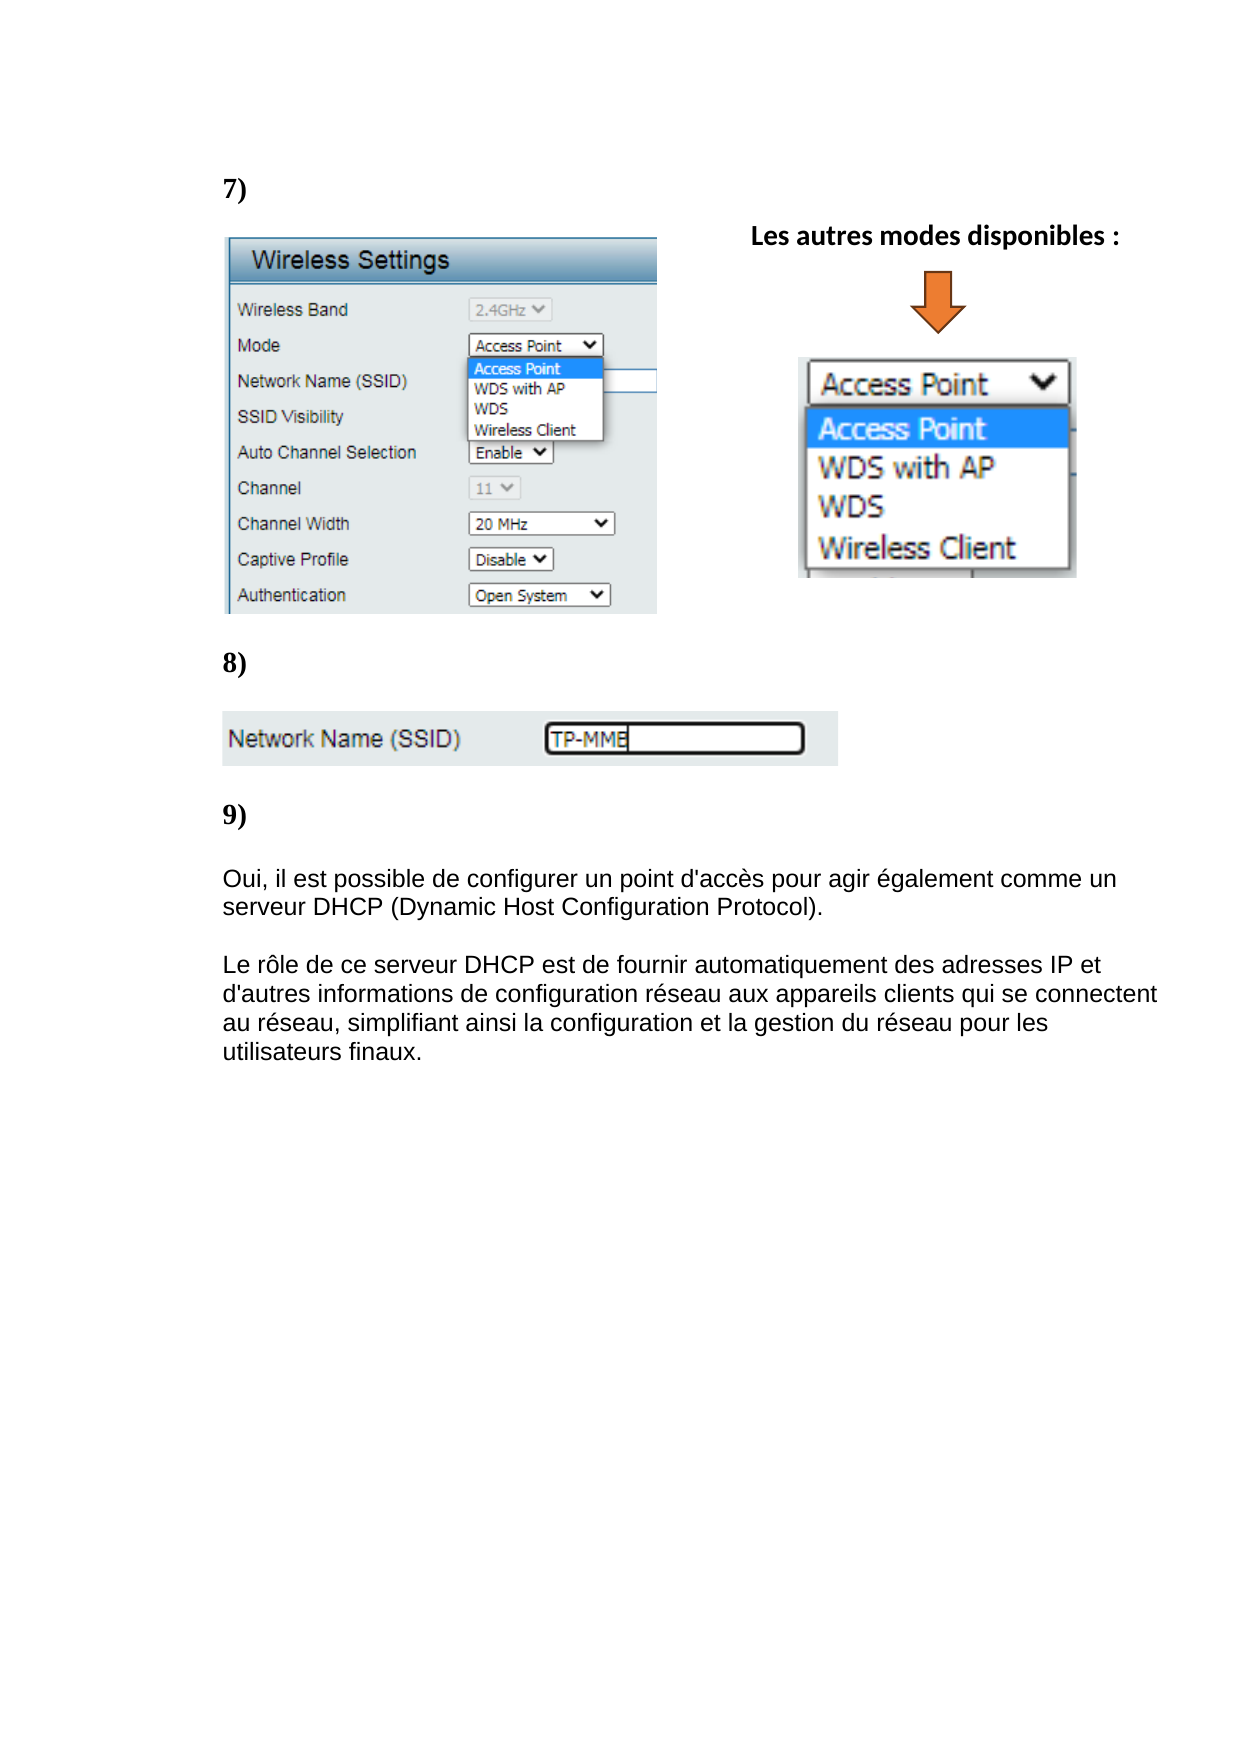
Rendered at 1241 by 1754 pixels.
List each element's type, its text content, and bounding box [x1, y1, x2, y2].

picture [798, 357, 1077, 578]
text Le rôle de ce serveur DHCP est de fournir automatiquement des adresses IP et d'autres informations de configuration réseau aux appareils clients qui se connectent au réseau, simplifiant ainsi la configuration et la gestion du réseau pour les utilisateurs finaux. [222, 950, 1165, 1065]
picture [222, 711, 839, 766]
text 8) [149, 646, 1165, 679]
text 7) [149, 171, 1165, 205]
text 9) [149, 797, 1165, 831]
text Oui, il est possible de configurer un point d'accès pour agir également comme un serveur DHCP (Dynamic Host Configuration Protocol). [222, 864, 1165, 921]
picture [222, 237, 657, 614]
